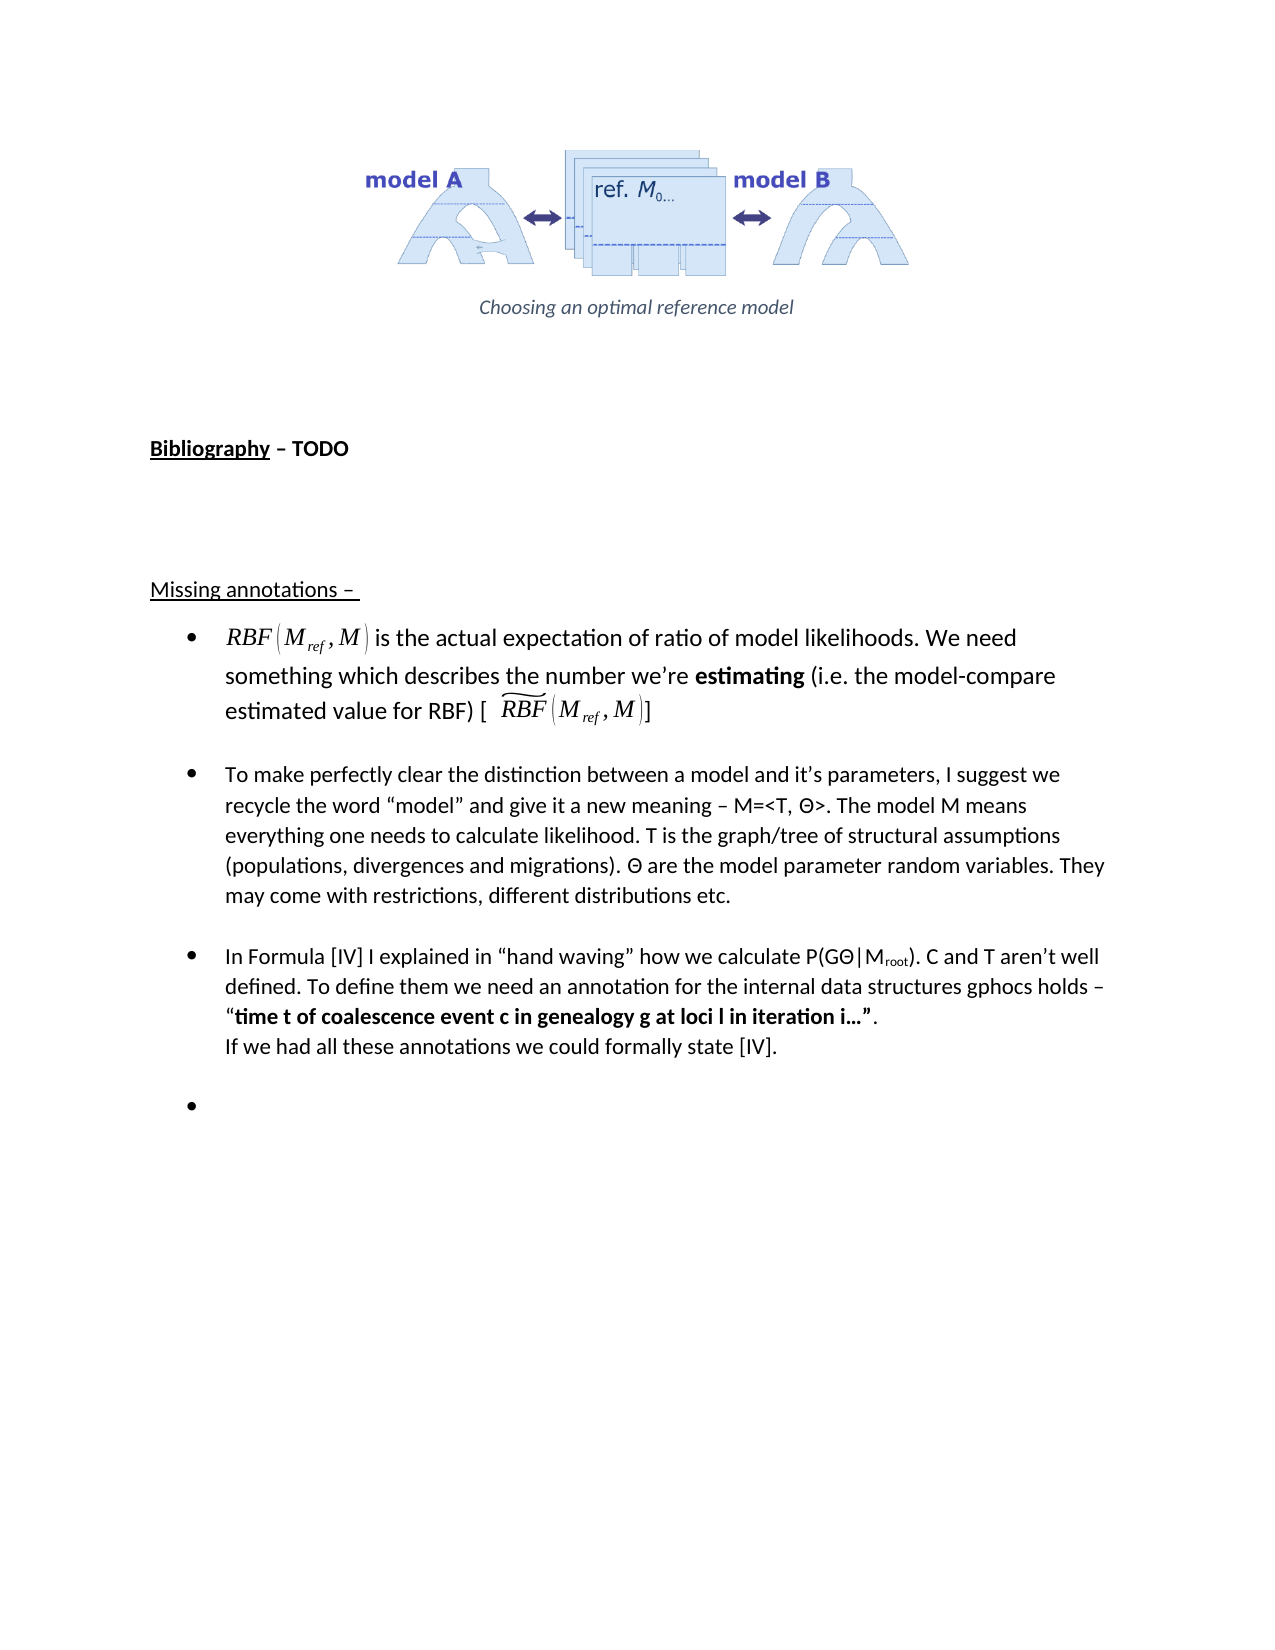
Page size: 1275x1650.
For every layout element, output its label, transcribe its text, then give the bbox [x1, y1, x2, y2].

text Missing annotations – [150, 575, 1125, 603]
text Choosing an optimal reference model [150, 294, 1125, 320]
list To make perfectly clear the distinction between a model and it’s parameters, I suggest we recycle the word “model” and give it a new meaning – M=<T, Θ>. The model M means everything one needs to calculate likelihood. T is the graph/tree of structural assumptions (populations, divergences and migrations). Θ are the model parameter random variables. They may come with restrictions, different distributions etc. [187, 761, 1125, 909]
list is the actual expectation of ratio of model likelihoods. We need something which describes the number we’re estimating (i.e. the model-compare estimated value for RBF) [ ] [187, 622, 1125, 728]
list If we had all these annotations we could formally state [IV]. [225, 1032, 1125, 1060]
text Bibliography – TODO [150, 434, 1125, 462]
picture [366, 150, 909, 276]
list In Formula [IV] I explained in “hand waving” how we calculate P(GΘ|Mroot). C and T aren’t well defined. To define them we need an annotation for the internal data structures gphocs holds – “time t of coalescence event c in genealogy g at loci l in iteration i…”. [187, 942, 1125, 1030]
